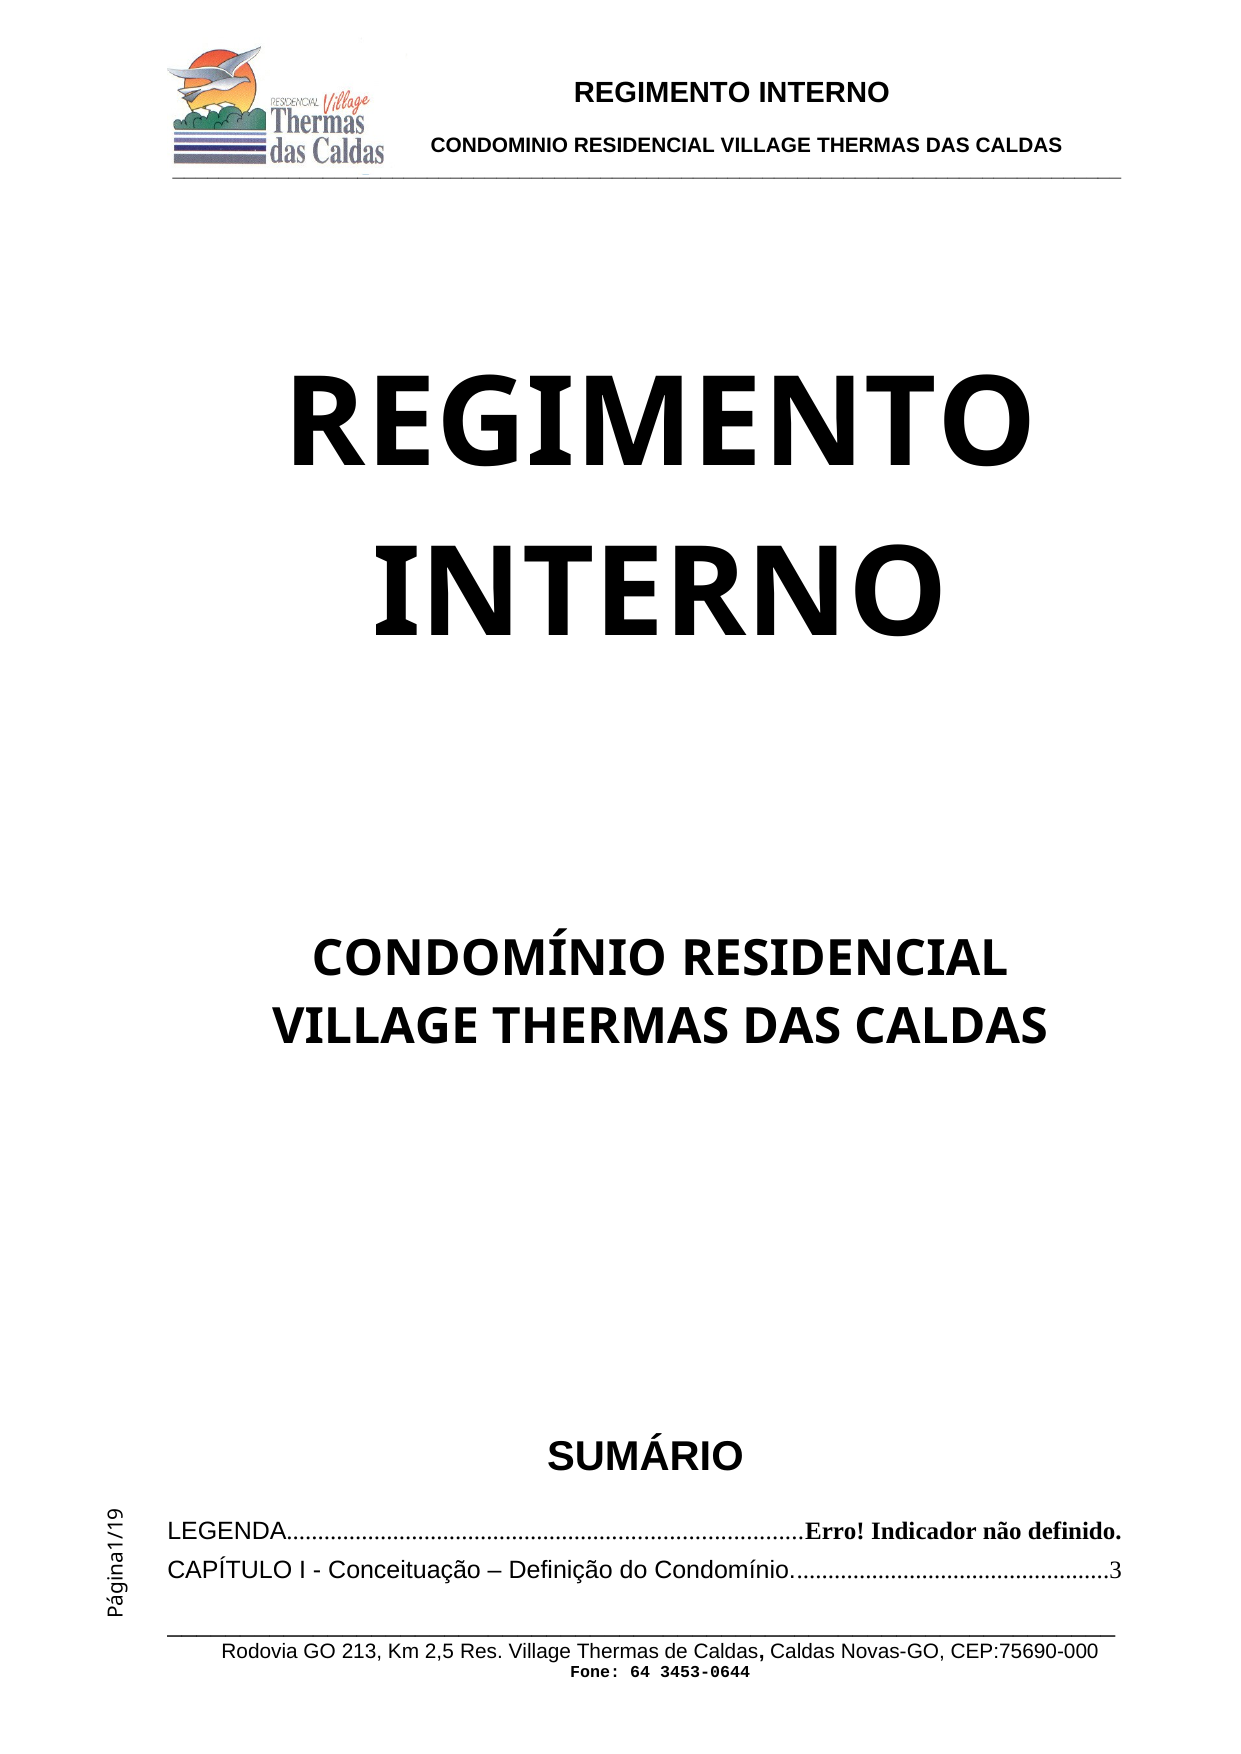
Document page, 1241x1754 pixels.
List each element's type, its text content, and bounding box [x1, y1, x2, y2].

picture [167, 37, 408, 175]
text CAPÍTULO I - Conceituação – Definição do Condomínio. 3 [167, 1556, 1123, 1584]
text CONDOMÍNIO RESIDENCIAL [197, 922, 1123, 990]
text LEGENDA Erro! Indicador não definido. [167, 1517, 1123, 1545]
text INTERNO [197, 502, 1123, 672]
text REGIMENTO [197, 332, 1123, 502]
subtitle SUMÁRIO [167, 1431, 1123, 1479]
text VILLAGE THERMAS DAS CALDAS [197, 990, 1123, 1058]
